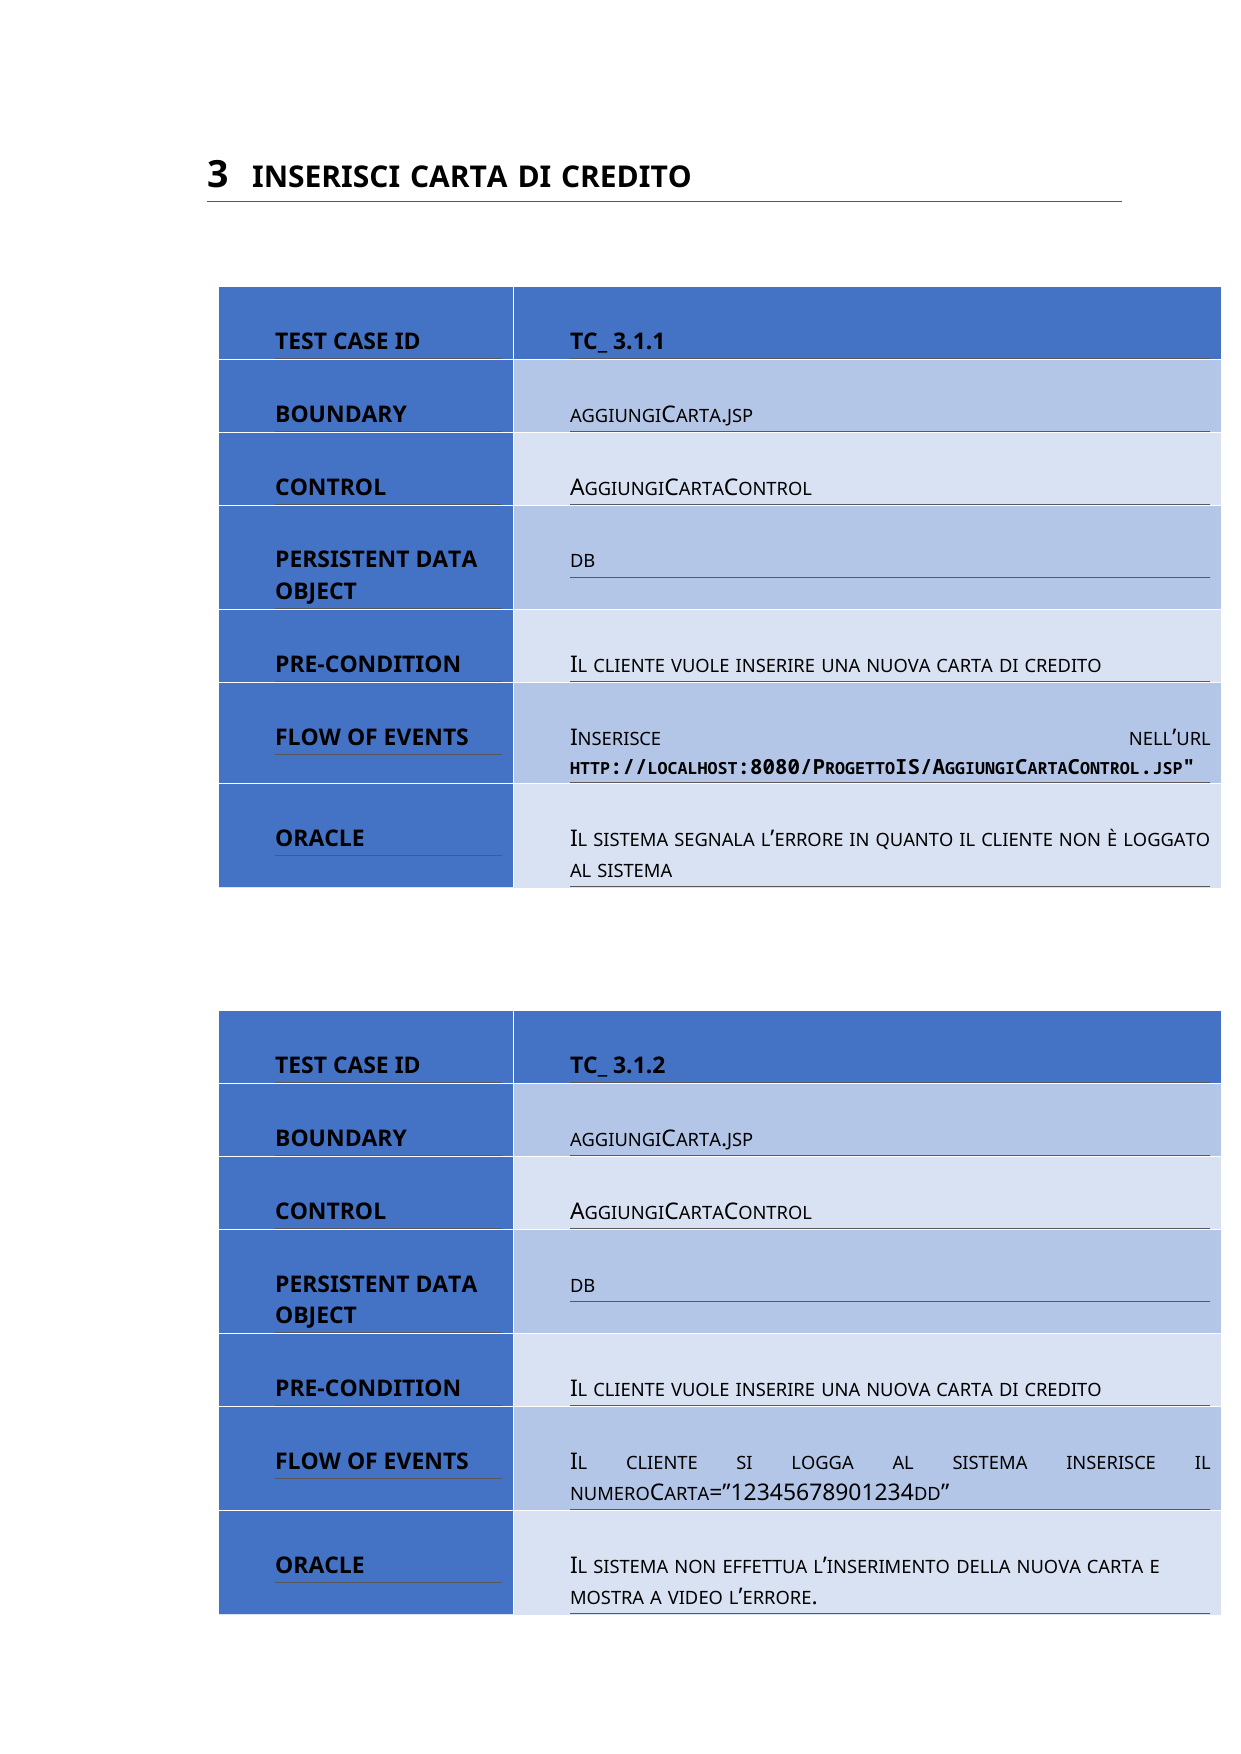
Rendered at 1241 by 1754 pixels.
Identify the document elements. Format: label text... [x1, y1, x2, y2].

table_header TEST CASE ID [219, 287, 513, 359]
table_header TC_ 3.1.1 [514, 287, 1221, 359]
table_cell PRE-CONDITION [219, 1334, 513, 1406]
table_cell AggiungiCartaControl [514, 433, 1221, 505]
table_header TEST CASE ID [219, 1011, 513, 1083]
table_cell aggiungiCarta.jsp [514, 1084, 1221, 1156]
table_cell Il cliente vuole inserire una nuova carta di credito [514, 610, 1221, 682]
table_cell Il cliente vuole inserire una nuova carta di credito [514, 1334, 1221, 1406]
table_cell Il sistema segnala l’errore in quanto il cliente non è loggato al sistema [514, 784, 1221, 887]
subtitle inserisci carta di credito [207, 148, 1122, 201]
table_cell FLOW OF EVENTS [219, 683, 513, 783]
table_cell Inserisce nell’url http://localhost:8080/ProgettoIS/AggiungiCartaControl.jsp" [514, 683, 1221, 783]
table_cell FLOW OF EVENTS [219, 1407, 513, 1510]
table_cell db [514, 506, 1221, 609]
table_cell aggiungiCarta.jsp [514, 360, 1221, 432]
table_cell AggiungiCartaControl [514, 1157, 1221, 1229]
table_cell ORACLE [219, 1511, 513, 1614]
table_cell Il sistema non effettua l’inserimento della nuova carta e mostra a video l’errore. [514, 1511, 1221, 1614]
table_cell BOUNDARY [219, 360, 513, 432]
table_cell PRE-CONDITION [219, 610, 513, 682]
table_cell PERSISTENT DATA OBJECT [219, 506, 513, 609]
table_cell Il cliente si logga al sistema inserisce il numeroCarta=”12345678901234dd” [514, 1407, 1221, 1510]
table_header TC_ 3.1.2 [514, 1011, 1221, 1083]
table_cell BOUNDARY [219, 1084, 513, 1156]
table_cell CONTROL [219, 433, 513, 505]
table_cell PERSISTENT DATA OBJECT [219, 1230, 513, 1333]
table_cell ORACLE [219, 784, 513, 887]
table_cell CONTROL [219, 1157, 513, 1229]
table_cell db [514, 1230, 1221, 1333]
